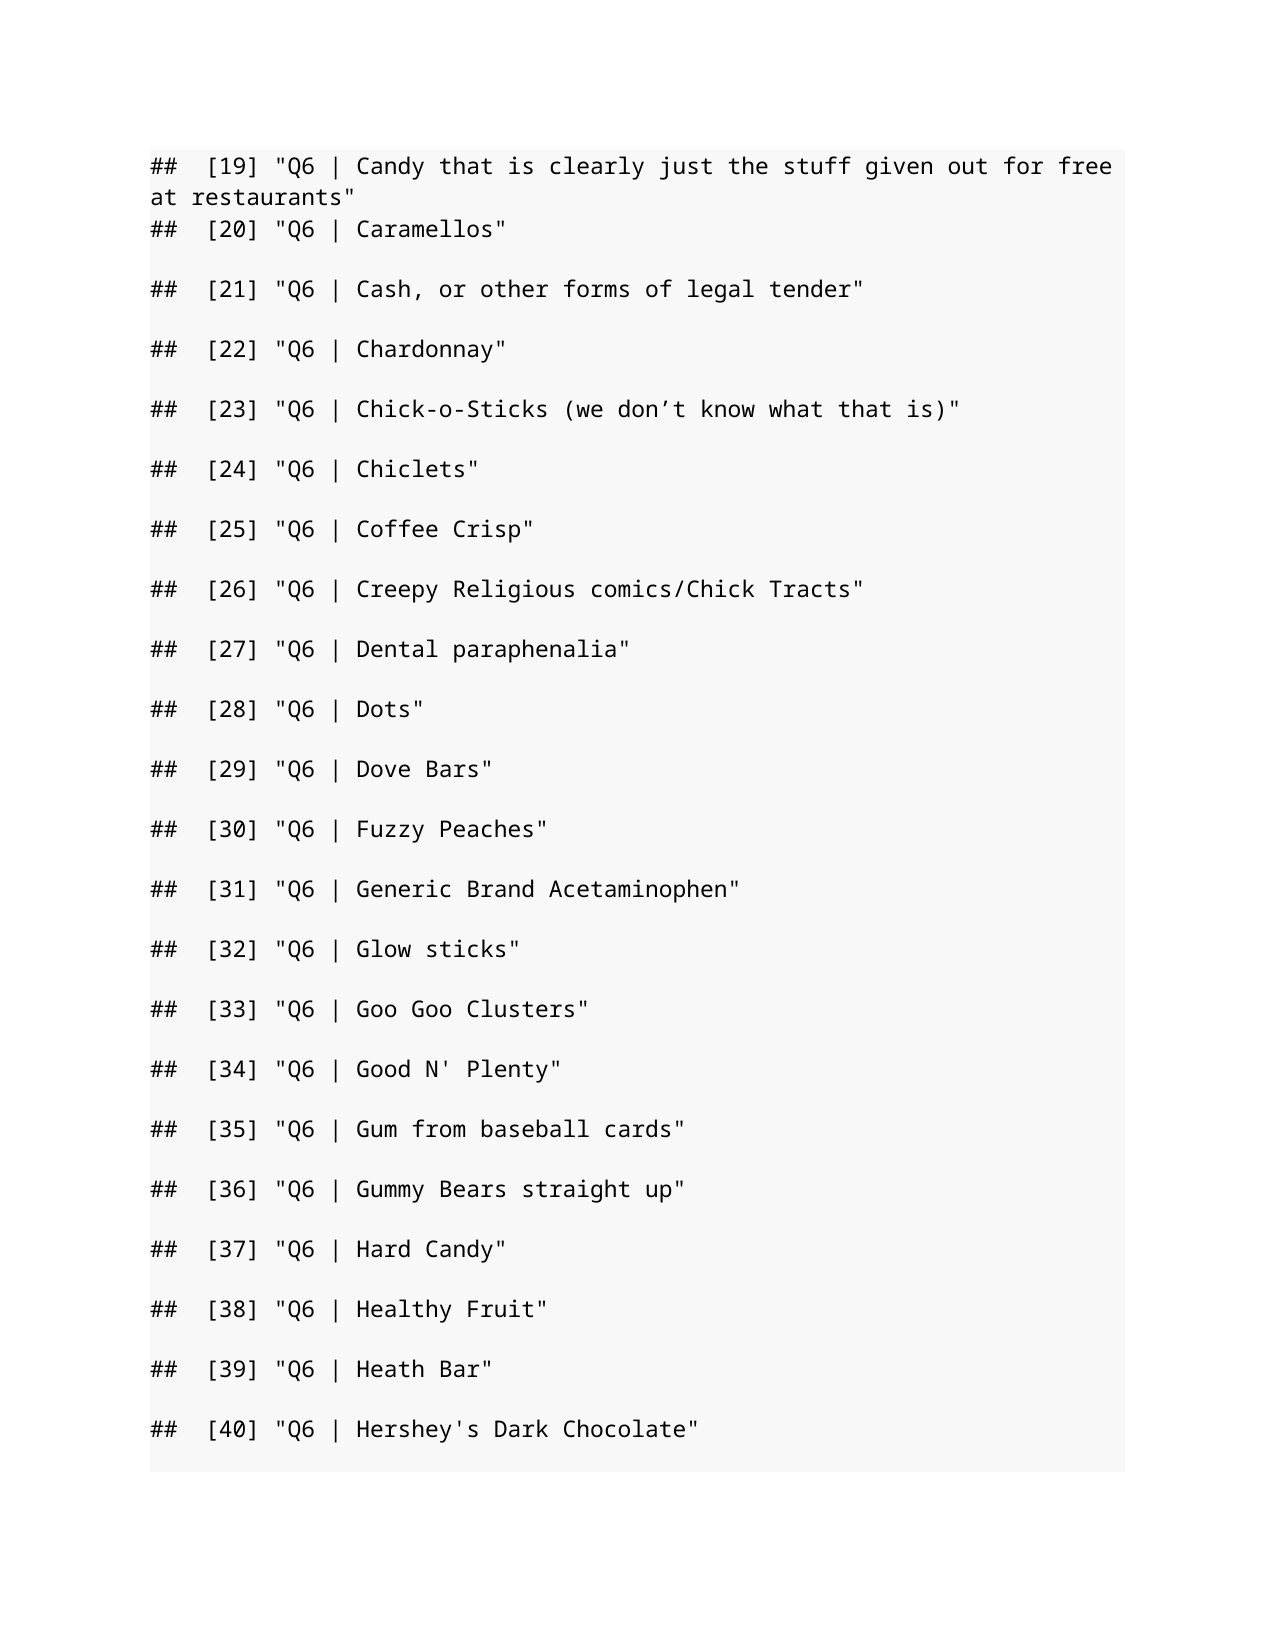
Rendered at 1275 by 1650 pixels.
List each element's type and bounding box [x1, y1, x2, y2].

text [150, 150, 1125, 1472]
